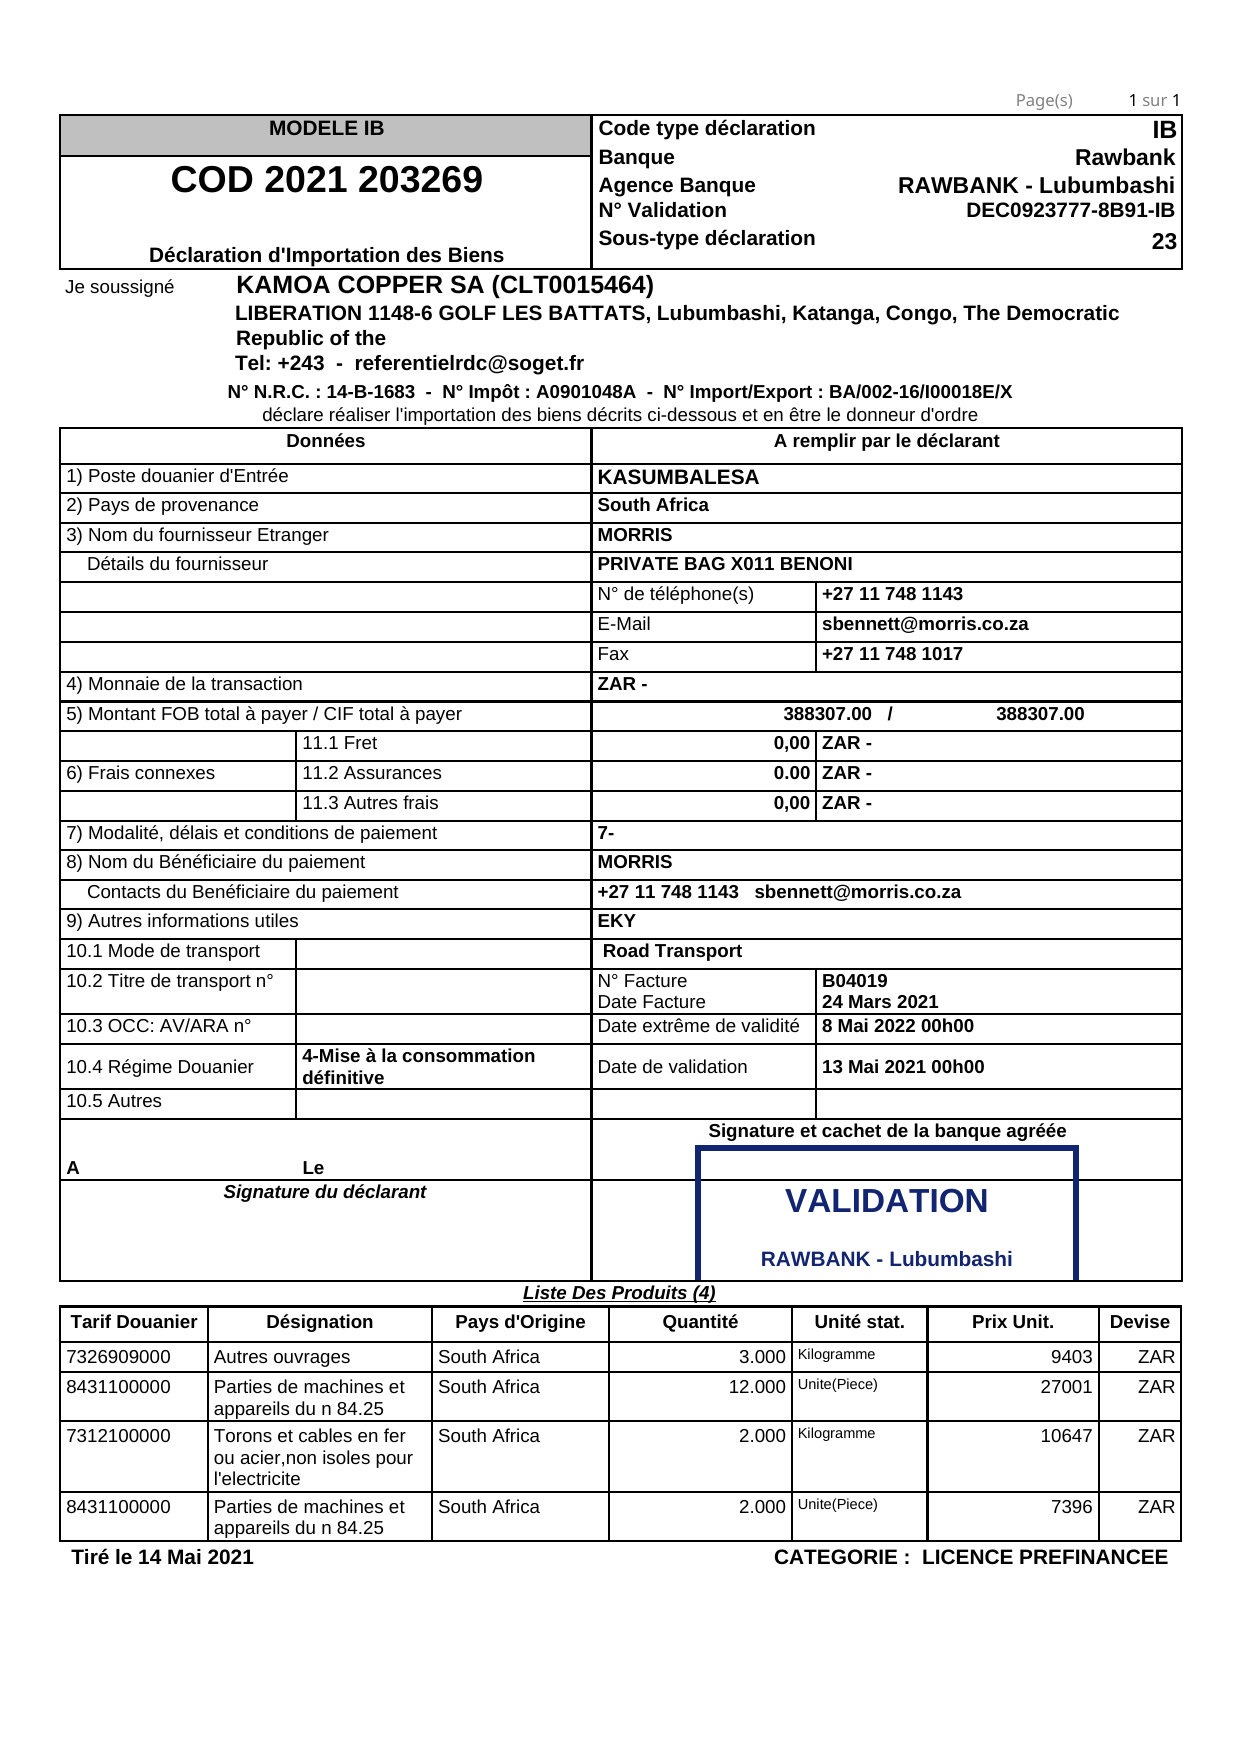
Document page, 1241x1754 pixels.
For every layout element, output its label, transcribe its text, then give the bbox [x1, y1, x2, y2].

table_cell N° de téléphone(s) [593, 583, 815, 611]
table_cell Détails du fournisseur [61, 553, 590, 581]
table_cell [297, 970, 590, 1013]
table_cell South Africa [593, 494, 1181, 522]
table_cell KASUMBALESA [593, 465, 1181, 492]
table_cell 12.000 [610, 1373, 791, 1420]
table_cell [297, 1090, 590, 1118]
table_cell CATEGORIE : LICENCE PREFINANCEE [555, 1542, 1174, 1623]
table_cell [61, 732, 295, 760]
table_cell Tiré le 14 Mai 2021 [59, 1542, 555, 1623]
table_cell 7326909000 [61, 1343, 207, 1371]
table_cell 0,00 [593, 732, 815, 760]
table_cell sbennett@morris.co.za [817, 613, 1181, 641]
table_cell 7) Modalité, délais et conditions de paiement [61, 822, 590, 849]
table_header MODELE IB [61, 116, 590, 155]
table_cell 11.1 Fret [297, 732, 590, 760]
table_cell 2.000 [610, 1493, 791, 1539]
table_cell 3.000 [610, 1343, 791, 1371]
table_cell Kilogramme [793, 1343, 926, 1371]
table_cell +27 11 748 1143 sbennett@morris.co.za [593, 881, 1181, 908]
table_header IB Rawbank RAWBANK - Lubumbashi DEC0923777-8B91-IB 23 [897, 116, 1181, 268]
table_cell Road Transport [593, 940, 1181, 968]
table_cell South Africa [433, 1373, 608, 1420]
table_cell 5) Montant FOB total à payer / CIF total à payer [61, 703, 590, 730]
table_cell Unite(Piece) [793, 1373, 926, 1420]
table_cell A Le [61, 1120, 590, 1179]
table_cell 10.1 Mode de transport [61, 940, 295, 968]
table_header Prix Unit. [929, 1308, 1098, 1341]
text Liste Des Produits (4) [65, 1282, 1175, 1304]
table_cell Signature et cachet de la banque agréée [593, 1120, 1181, 1145]
table_cell [61, 643, 590, 671]
table_cell ZAR - [817, 762, 1181, 789]
table_cell 0,00 [593, 792, 815, 819]
table_cell 9) Autres informations utiles [61, 910, 590, 937]
table_cell [701, 1151, 1073, 1179]
table_cell ZAR - [593, 673, 1181, 700]
table_cell PRIVATE BAG X011 BENONI [593, 553, 1181, 581]
table_cell 2.000 [610, 1422, 791, 1491]
table_cell 8 Mai 2022 00h00 [817, 1015, 1181, 1043]
table_cell Date extrême de validité [593, 1015, 815, 1043]
table_cell 13 Mai 2021 00h00 [817, 1045, 1181, 1088]
table_header A remplir par le déclarant [593, 429, 1181, 463]
table_header Code type déclaration Banque Agence Banque N° Validation Sous-type déclaration [593, 116, 897, 268]
table_cell Kilogramme [793, 1422, 926, 1491]
table_cell +27 11 748 1017 [817, 643, 1181, 671]
table_cell MORRIS [593, 524, 1181, 551]
table_cell 9403 [929, 1343, 1098, 1371]
table_cell Parties de machines et appareils du n 84.25 [209, 1493, 431, 1539]
table_cell 11.2 Assurances [297, 762, 590, 789]
table_cell VALIDATION RAWBANK - Lubumbashi [701, 1181, 1073, 1280]
table_header Tarif Douanier [61, 1308, 207, 1341]
table_cell Date de validation [593, 1045, 815, 1088]
table_cell 2) Pays de provenance [61, 494, 590, 522]
table_cell 388307.00 / 388307.00 [593, 703, 1181, 730]
table_cell South Africa [433, 1343, 608, 1371]
text Tel: +243 - referentielrdc@soget.fr [235, 351, 1181, 375]
table_cell ZAR - [817, 732, 1181, 760]
table_cell Signature du déclarant [61, 1181, 590, 1280]
table_cell [61, 613, 590, 641]
table_cell 27001 [929, 1373, 1098, 1420]
table_cell 10.2 Titre de transport n° [61, 970, 295, 1013]
table_header Quantité [610, 1308, 791, 1341]
table_header Données [61, 429, 590, 463]
table_cell COD 2021 203269 Déclaration d'Importation des Biens [61, 157, 590, 268]
table_cell 11.3 Autres frais [297, 792, 590, 819]
table_cell Fax [593, 643, 815, 671]
table_cell Torons et cables en fer ou acier,non isoles pour l'electricite [209, 1422, 431, 1491]
table_cell [593, 1181, 695, 1280]
table_cell 4) Monnaie de la transaction [61, 673, 590, 700]
table_header Unité stat. [793, 1308, 926, 1341]
table_cell EKY [593, 910, 1181, 937]
table_cell [593, 1090, 815, 1118]
table_cell South Africa [433, 1493, 608, 1539]
text LIBERATION 1148-6 GOLF LES BATTATS, Lubumbashi, Katanga, Congo, The Democratic Republic of the [235, 301, 1181, 350]
table_cell South Africa [433, 1422, 608, 1491]
table_header Désignation [209, 1308, 431, 1341]
table_cell 10.3 OCC: AV/ARA n° [61, 1015, 295, 1043]
table_cell Contacts du Benéficiaire du paiement [61, 881, 590, 908]
table_cell 8431100000 [61, 1493, 207, 1539]
table_cell [1079, 1145, 1181, 1179]
table_cell 10.5 Autres [61, 1090, 295, 1118]
table_cell [297, 1015, 590, 1043]
table_cell [817, 1090, 1181, 1118]
table_cell B04019 24 Mars 2021 [817, 970, 1181, 1013]
table_cell 7- [593, 822, 1181, 849]
table_cell 8) Nom du Bénéficiaire du paiement [61, 851, 590, 878]
table_cell Parties de machines et appareils du n 84.25 [209, 1373, 431, 1420]
table_cell 1) Poste douanier d'Entrée [61, 465, 590, 492]
table_cell MORRIS [593, 851, 1181, 878]
table_cell ZAR [1100, 1422, 1180, 1491]
table_header Pays d'Origine [433, 1308, 608, 1341]
table_cell 10647 [929, 1422, 1098, 1491]
text Page(s) 1 sur 1 [65, 88, 1181, 111]
table_cell E-Mail [593, 613, 815, 641]
table_cell [61, 583, 590, 611]
table_cell 4-Mise à la consommation définitive [297, 1045, 590, 1088]
table_cell ZAR [1100, 1373, 1180, 1420]
table_cell +27 11 748 1143 [817, 583, 1181, 611]
table_header Devise [1100, 1308, 1180, 1341]
table_cell Unite(Piece) [793, 1493, 926, 1539]
table_cell [1079, 1181, 1181, 1280]
text N° N.R.C. : 14-B-1683 - N° Impôt : A0901048A - N° Import/Export : BA/002-16/I00018E/X déclare réaliser l'importation des biens décrits ci-dessous et en être le donneur d'ordre [197, 381, 1043, 426]
table_cell ZAR [1100, 1343, 1180, 1371]
table_cell 3) Nom du fournisseur Etranger [61, 524, 590, 551]
table_cell 6) Frais connexes [61, 762, 295, 789]
table_cell [61, 792, 295, 819]
table_cell 0.00 [593, 762, 815, 789]
table_cell Autres ouvrages [209, 1343, 431, 1371]
table_cell 10.4 Régime Douanier [61, 1045, 295, 1088]
table_cell ZAR - [817, 792, 1181, 819]
table_cell N° Facture Date Facture [593, 970, 815, 1013]
table_cell 8431100000 [61, 1373, 207, 1420]
table_cell 7312100000 [61, 1422, 207, 1491]
table_cell 7396 [929, 1493, 1098, 1539]
table_cell [297, 940, 590, 968]
table_cell ZAR [1100, 1493, 1180, 1539]
table_cell [593, 1145, 695, 1179]
subtitle Je soussigné KAMOA COPPER SA (CLT0015464) [65, 270, 1181, 299]
